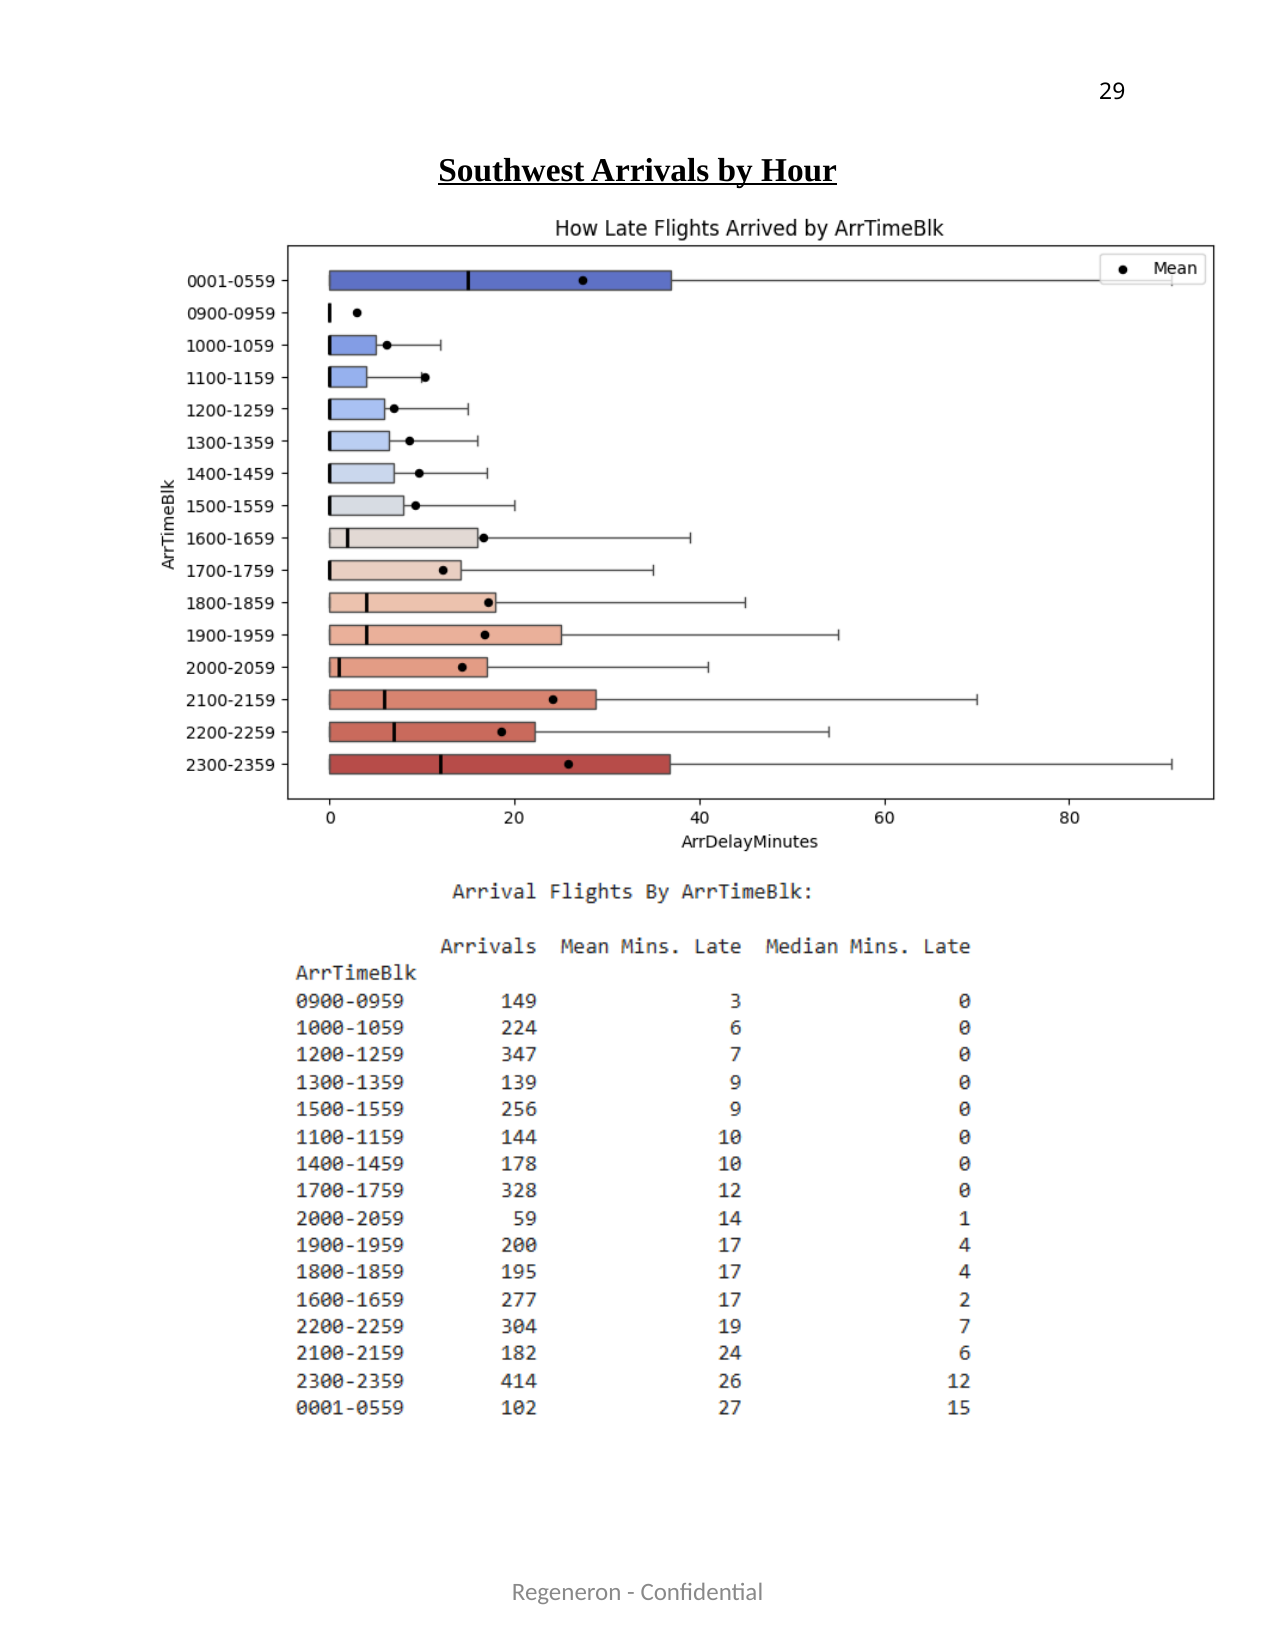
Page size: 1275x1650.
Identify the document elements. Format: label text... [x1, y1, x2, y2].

picture [293, 880, 982, 1421]
picture [150, 208, 1224, 862]
text Southwest Arrivals by Hour [150, 150, 1125, 188]
